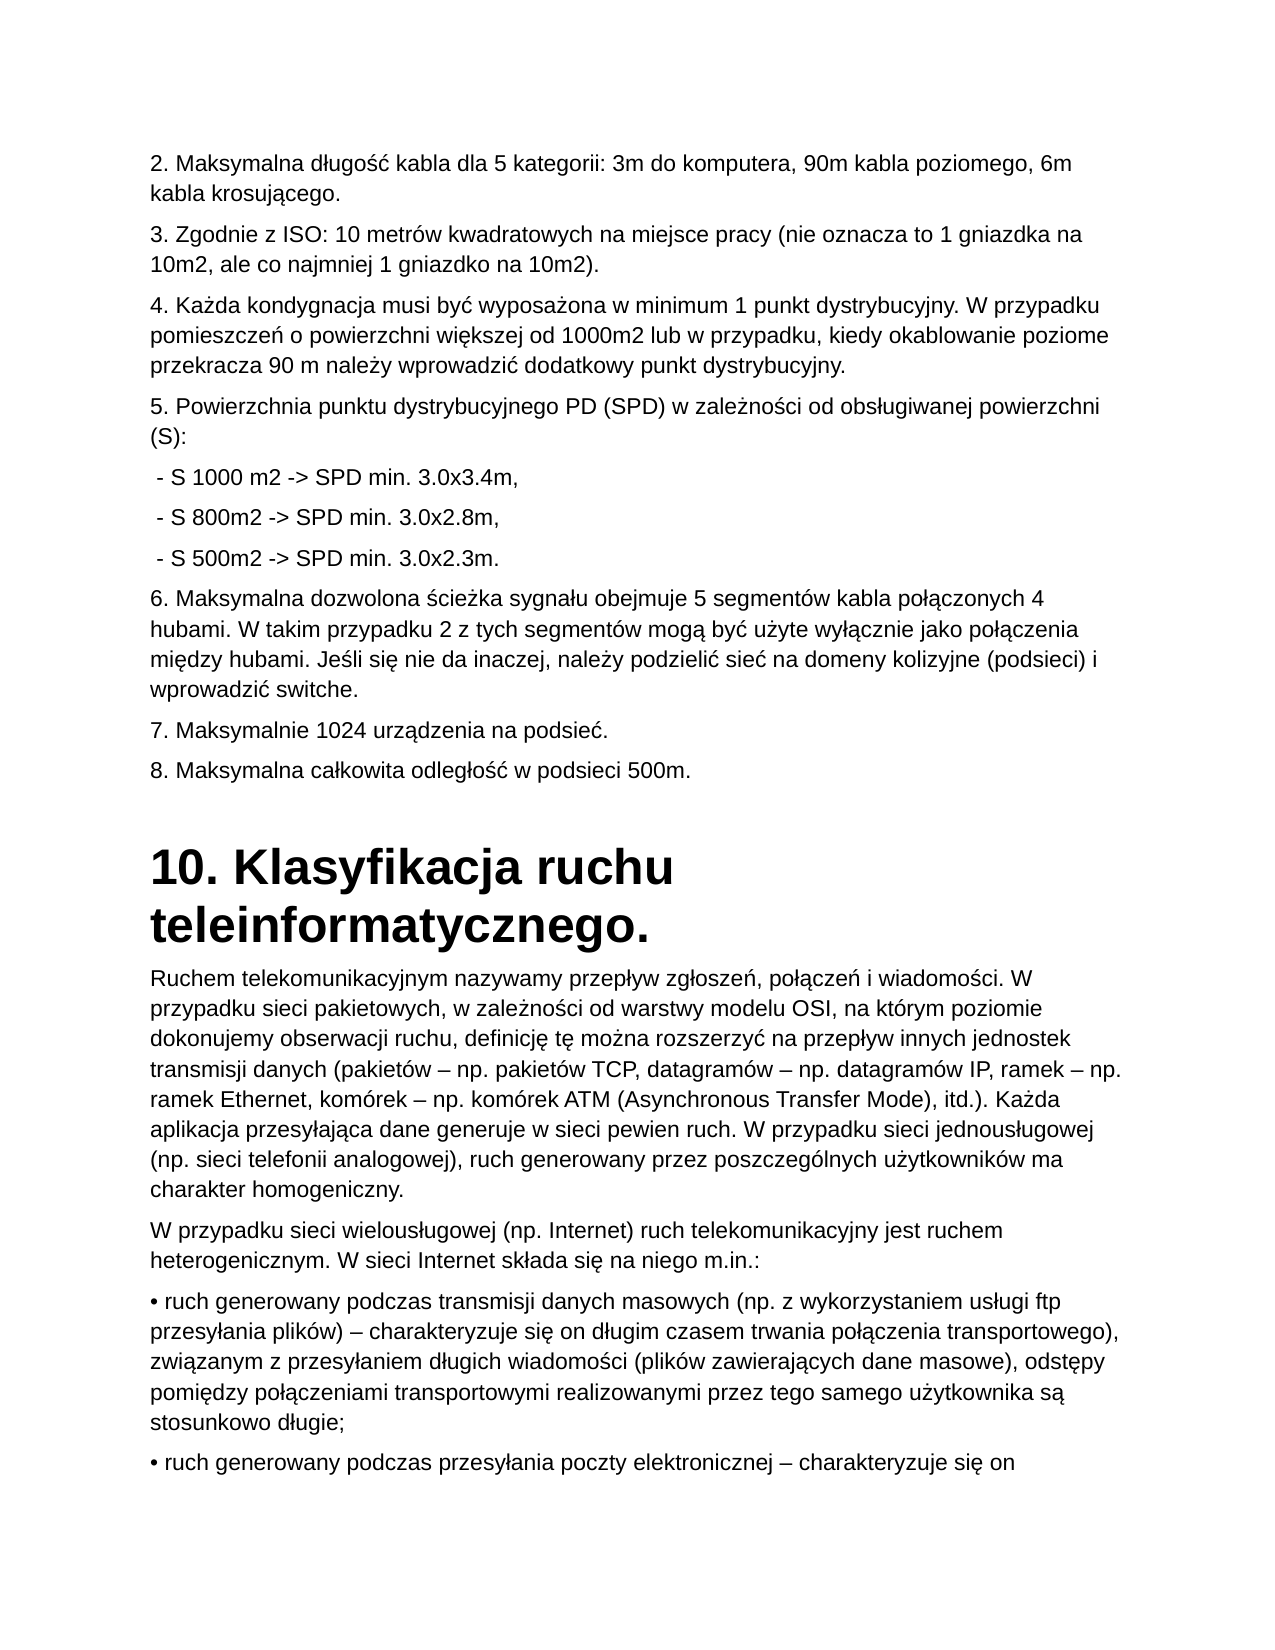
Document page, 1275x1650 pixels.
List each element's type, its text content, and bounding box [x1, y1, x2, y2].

text - S 1000 m2 -> SPD min. 3.0x3.4m, [150, 463, 1125, 490]
text 8. Maksymalna całkowita odległość w podsieci 500m. [150, 757, 1125, 784]
text 5. Powierzchnia punktu dystrybucyjnego PD (SPD) w zależności od obsługiwanej powierzchni (S): [150, 393, 1125, 449]
text W przypadku sieci wielousługowej (np. Internet) ruch telekomunikacyjny jest ruchem heterogenicznym. W sieci Internet składa się na niego m.in.: [150, 1217, 1125, 1274]
text 3. Zgodnie z ISO: 10 metrów kwadratowych na miejsce pracy (nie oznacza to 1 gniazdka na 10m2, ale co najmniej 1 gniazdko na 10m2). [150, 221, 1125, 277]
text • ruch generowany podczas transmisji danych masowych (np. z wykorzystaniem usługi ftp przesyłania plików) – charakteryzuje się on długim czasem trwania połączenia transportowego), związanym z przesyłaniem długich wiadomości (plików zawierających dane masowe), odstępy pomiędzy połączeniami transportowymi realizowanymi przez tego samego użytkownika są stosunkowo długie; [150, 1288, 1125, 1435]
text 4. Każda kondygnacja musi być wyposażona w minimum 1 punkt dystrybucyjny. W przypadku pomieszczeń o powierzchni większej od 1000m2 lub w przypadku, kiedy okablowanie poziome przekracza 90 m należy wprowadzić dodatkowy punkt dystrybucyjny. [150, 292, 1125, 378]
text Ruchem telekomunikacyjnym nazywamy przepływ zgłoszeń, połączeń i wiadomości. W przypadku sieci pakietowych, w zależności od warstwy modelu OSI, na którym poziomie dokonujemy obserwacji ruchu, definicję tę można rozszerzyć na przepływ innych jednostek transmisji danych (pakietów – np. pakietów TCP, datagramów – np. datagramów IP, ramek – np. ramek Ethernet, komórek – np. komórek ATM (Asynchronous Transfer Mode), itd.). Każda aplikacja przesyłająca dane generuje w sieci pewien ruch. W przypadku sieci jednousługowej (np. sieci telefonii analogowej), ruch generowany przez poszczególnych użytkowników ma charakter homogeniczny. [150, 965, 1125, 1203]
text 6. Maksymalna dozwolona ścieżka sygnału obejmuje 5 segmentów kabla połączonych 4 hubami. W takim przypadku 2 z tych segmentów mogą być użyte wyłącznie jako połączenia między hubami. Jeśli się nie da inaczej, należy podzielić sieć na domeny kolizyjne (podsieci) i wprowadzić switche. [150, 585, 1125, 702]
text 7. Maksymalnie 1024 urządzenia na podsieć. [150, 717, 1125, 743]
text 2. Maksymalna długość kabla dla 5 kategorii: 3m do komputera, 90m kabla poziomego, 6m kabla krosującego. [150, 150, 1125, 207]
text - S 800m2 -> SPD min. 3.0x2.8m, [150, 504, 1125, 531]
text - S 500m2 -> SPD min. 3.0x2.3m. [150, 545, 1125, 571]
subtitle 10. Klasyfikacja ruchu teleinformatycznego. [150, 837, 1125, 952]
